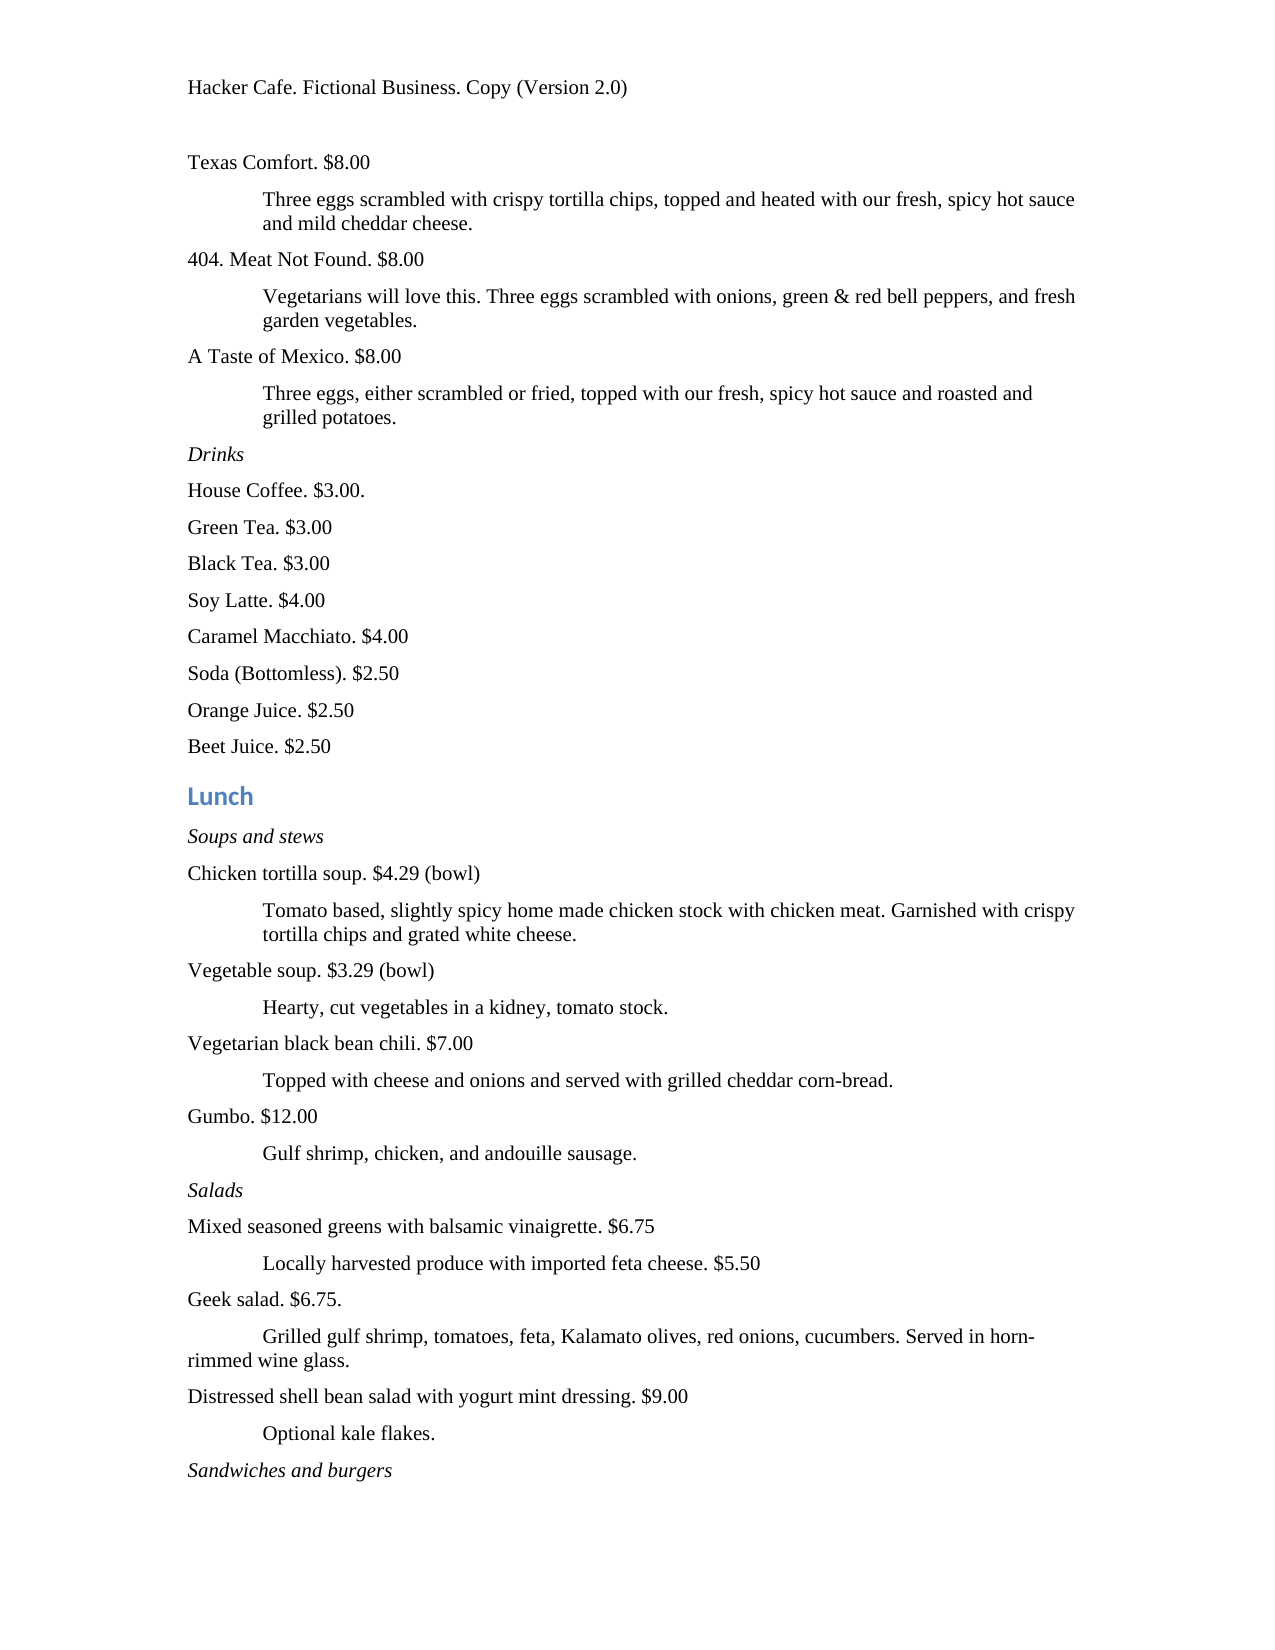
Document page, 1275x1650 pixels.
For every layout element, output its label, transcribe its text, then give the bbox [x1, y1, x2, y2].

subtitle Lunch [187, 779, 1087, 812]
text Green Tea. $3.00 [187, 515, 1087, 539]
text Tomato based, slightly spicy home made chicken stock with chicken meat. Garnished with crispy tortilla chips and grated white cheese. [262, 898, 1087, 946]
text Beet Juice. $2.50 [187, 734, 1087, 758]
text 404. Meat Not Found. $8.00 [187, 247, 1087, 271]
text Topped with cheese and onions and served with grilled cheddar corn-bread. [187, 1068, 1087, 1092]
text Gumbo. $12.00 [187, 1104, 1087, 1128]
text Gulf shrimp, chicken, and andouille sausage. [187, 1141, 1087, 1165]
text Caramel Macchiato. $4.00 [187, 624, 1087, 648]
text Vegetarian black bean chili. $7.00 [187, 1031, 1087, 1055]
text Optional kale flakes. [187, 1421, 1087, 1445]
text Mixed seasoned greens with balsamic vinaigrette. $6.75 [187, 1214, 1087, 1238]
text Geek salad. $6.75. [187, 1287, 1087, 1311]
text Grilled gulf shrimp, tomatoes, feta, Kalamato olives, red onions, cucumbers. Served in horn-rimmed wine glass. [187, 1324, 1087, 1372]
text Orange Juice. $2.50 [187, 697, 1087, 722]
text Three eggs scrambled with crispy tortilla chips, topped and heated with our fresh, spicy hot sauce and mild cheddar cheese. [262, 187, 1087, 235]
text Locally harvested produce with imported feta cheese. $5.50 [187, 1251, 1087, 1275]
text Distressed shell bean salad with yogurt mint dressing. $9.00 [187, 1384, 1087, 1408]
text Chicken tortilla soup. $4.29 (bowl) [187, 861, 1087, 885]
text Drinks [187, 442, 1087, 466]
text Sandwiches and burgers [187, 1458, 1087, 1482]
text Soda (Bottomless). $2.50 [187, 661, 1087, 685]
text Vegetable soup. $3.29 (bowl) [187, 958, 1087, 982]
text Vegetarians will love this. Three eggs scrambled with onions, green & red bell peppers, and fresh garden vegetables. [262, 284, 1087, 332]
text House Coffee. $3.00. [187, 478, 1087, 502]
text Black Tea. $3.00 [187, 551, 1087, 575]
text Soups and stews [187, 824, 1087, 848]
text Hearty, cut vegetables in a kidney, tomato stock. [187, 995, 1087, 1019]
text Texas Comfort. $8.00 [187, 150, 1087, 174]
text A Taste of Mexico. $8.00 [187, 344, 1087, 368]
text Three eggs, either scrambled or fried, topped with our fresh, spicy hot sauce and roasted and grilled potatoes. [262, 381, 1087, 429]
text Soy Latte. $4.00 [187, 588, 1087, 612]
text Salads [187, 1178, 1087, 1202]
